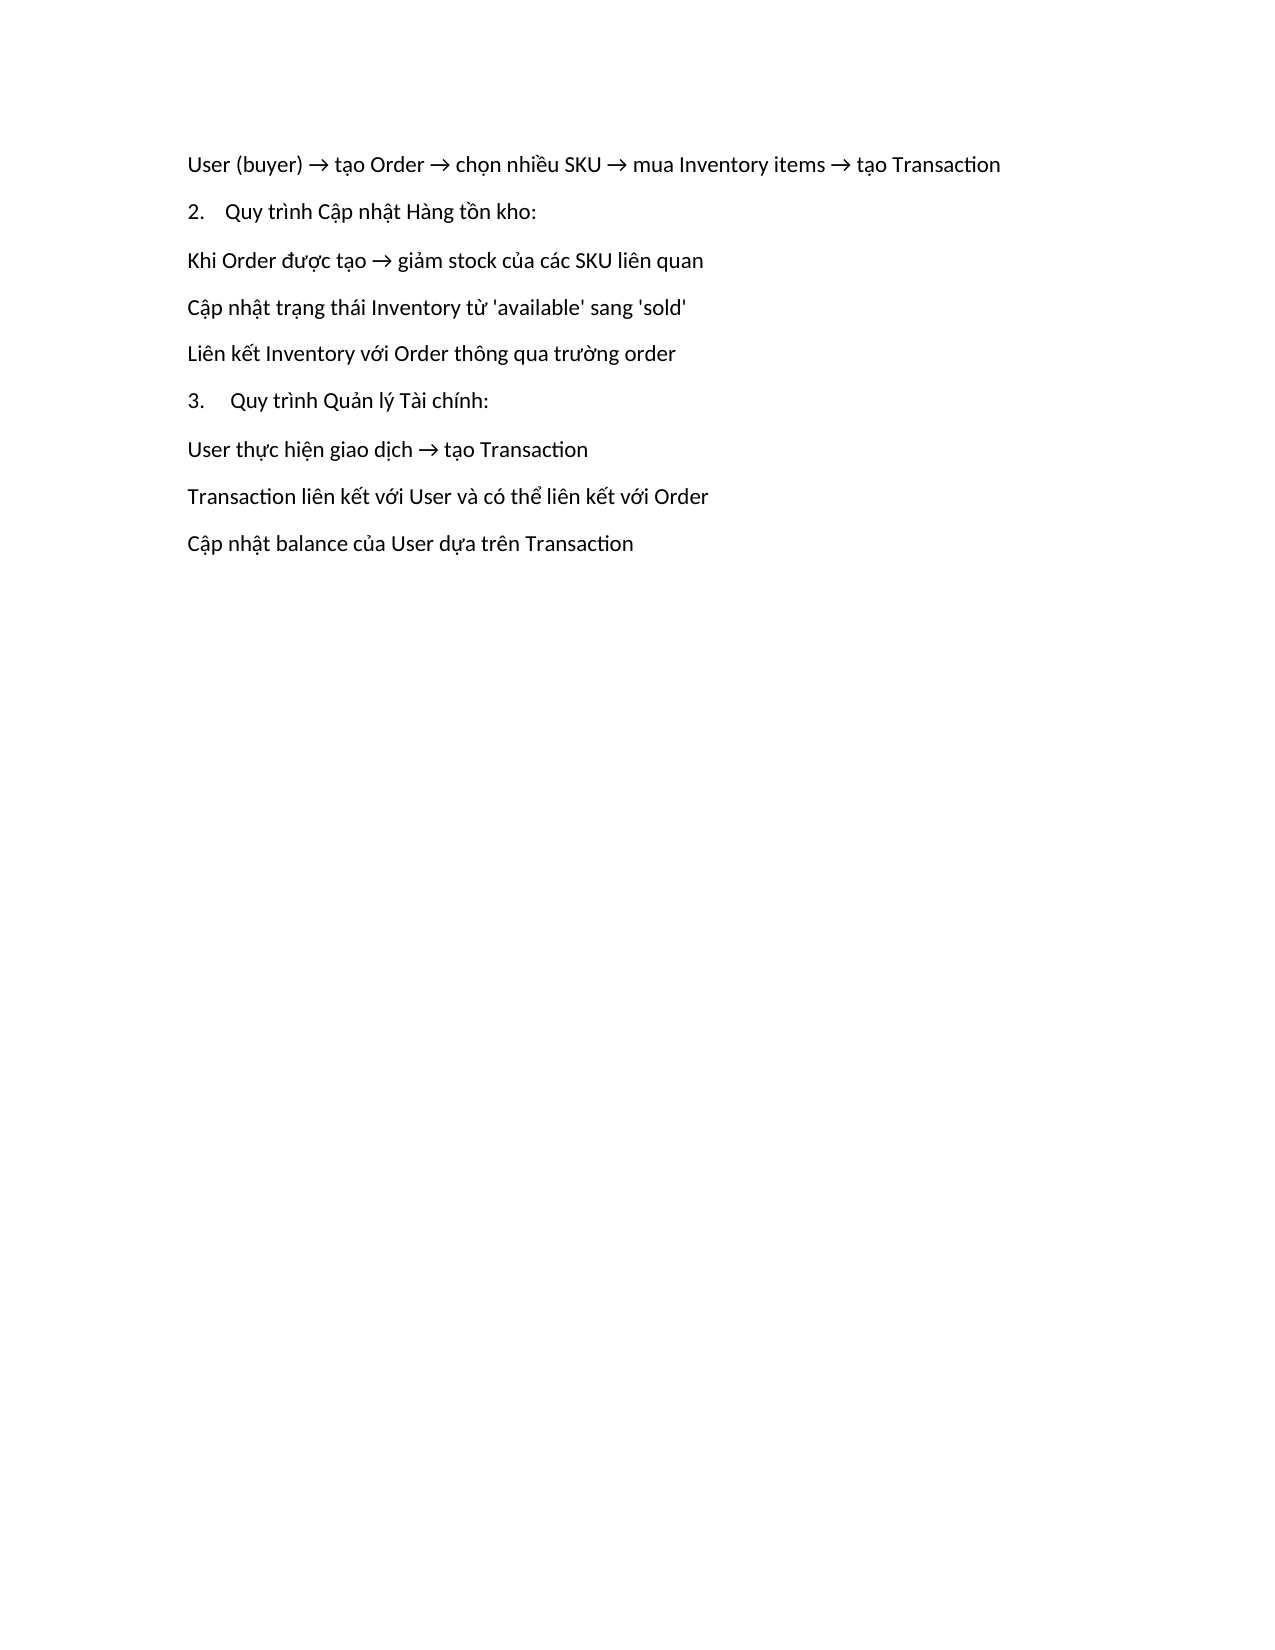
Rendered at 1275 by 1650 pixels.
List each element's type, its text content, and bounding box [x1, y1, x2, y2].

text Transaction liên kết với User và có thể liên kết với Order [187, 482, 1125, 510]
list Quy trình Cập nhật Hàng tồn kho: [187, 197, 1125, 225]
text Cập nhật balance của User dựa trên Transaction [187, 529, 1125, 557]
list Quy trình Quản lý Tài chính: [187, 386, 1125, 414]
text User thực hiện giao dịch → tạo Transaction [187, 435, 1125, 463]
text User (buyer) → tạo Order → chọn nhiều SKU → mua Inventory items → tạo Transaction [187, 150, 1125, 178]
text Khi Order được tạo → giảm stock của các SKU liên quan [187, 246, 1125, 274]
text Cập nhật trạng thái Inventory từ 'available' sang 'sold' [187, 293, 1125, 321]
text Liên kết Inventory với Order thông qua trường order [187, 339, 1125, 367]
